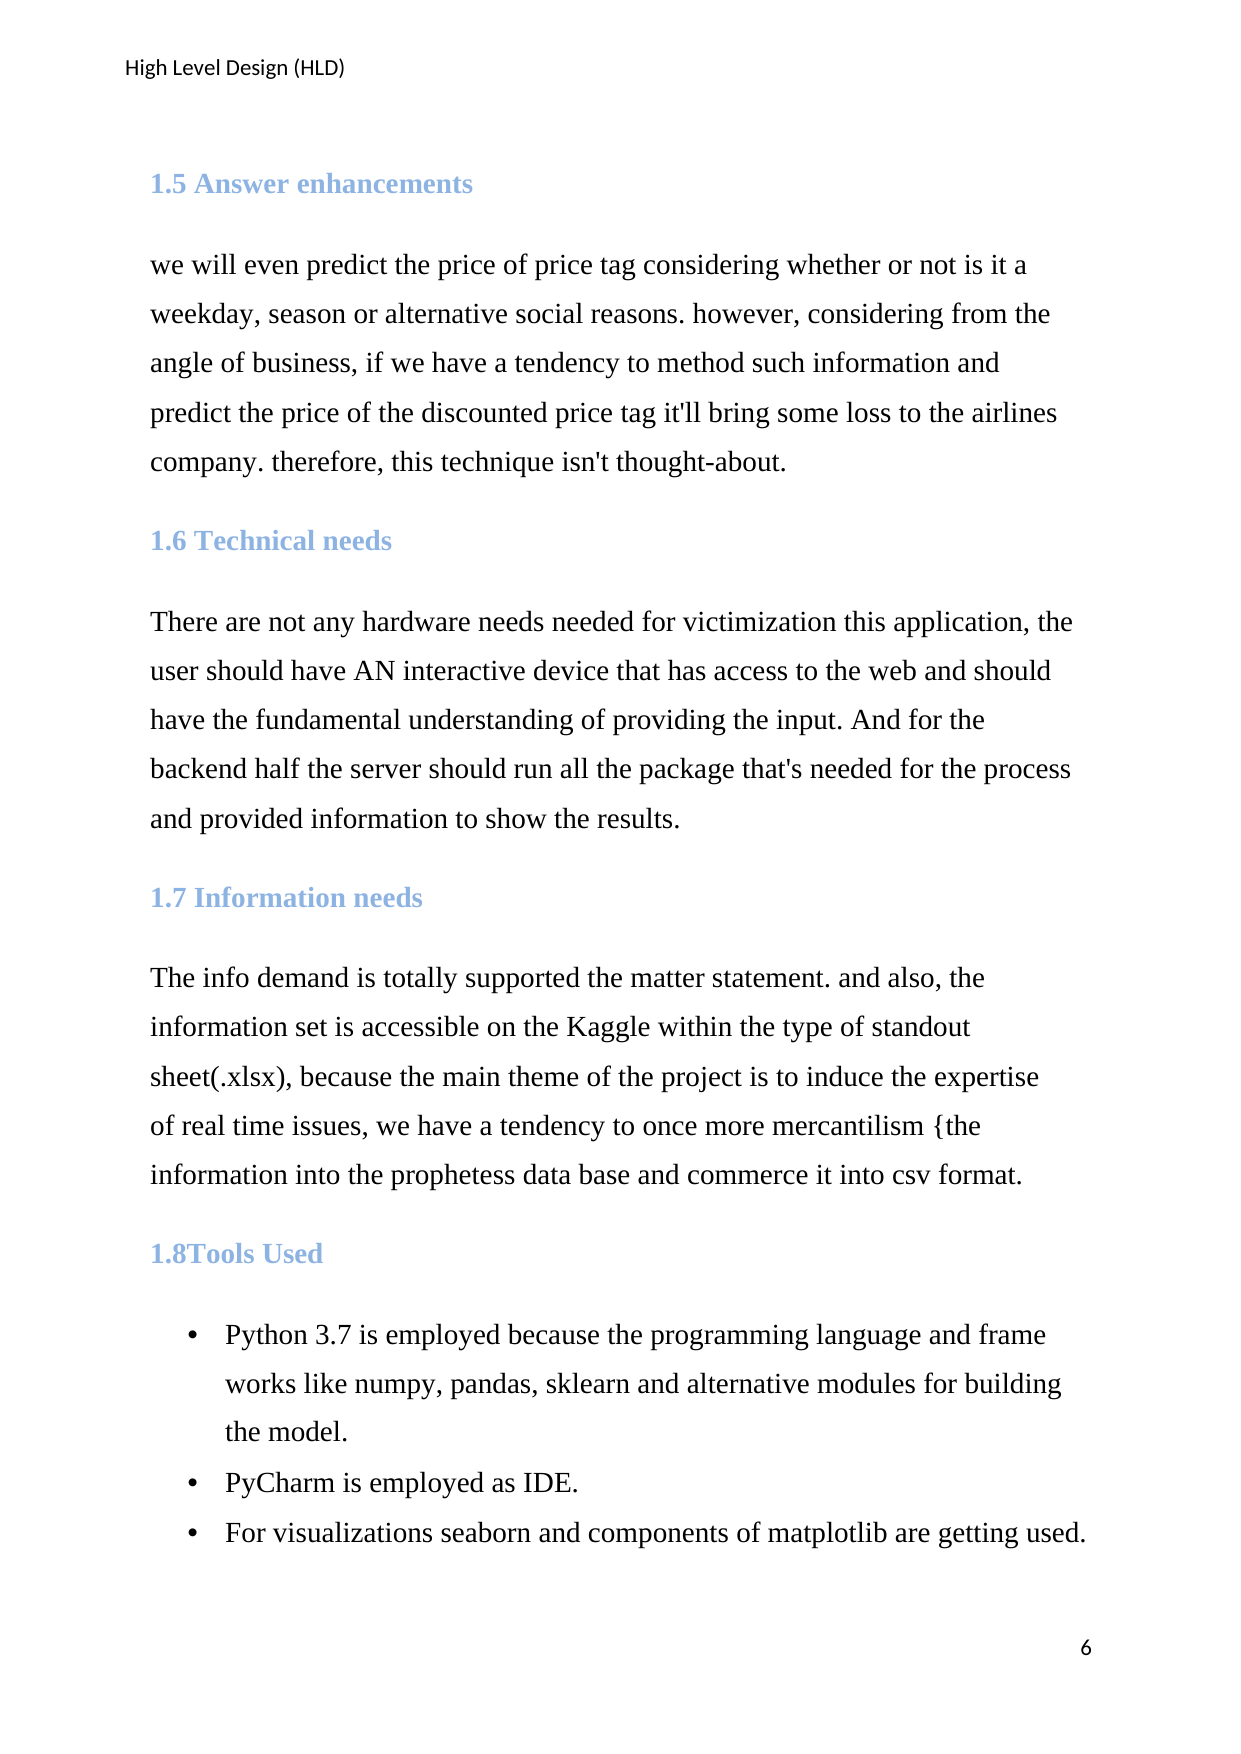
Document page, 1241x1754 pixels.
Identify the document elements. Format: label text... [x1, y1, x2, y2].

text There are not any hardware needs needed for victimization this application, the user should have AN interactive device that has access to the web and should have the fundamental understanding of providing the input. And for the backend half the server should run all the package that's needed for the process and provided information to show the results. [150, 604, 1089, 834]
text High Level Design (HLD) [125, 53, 1092, 81]
text 1.8Tools Used [150, 1236, 1092, 1270]
list Python 3.7 is employed because the programming language and frame works like numpy, pandas, sklearn and alternative modules for building the model. [187, 1317, 1062, 1448]
text 1.6 Technical needs [150, 523, 1092, 557]
text 6 [125, 1633, 1092, 1661]
list For visualizations seaborn and components of matplotlib are getting used. [187, 1515, 1092, 1549]
text 1.5 Answer enhancements [150, 166, 1092, 200]
text we will even predict the price of price tag considering whether or not is it a weekday, season or alternative social reasons. however, considering from the angle of business, if we have a tendency to method such information and predict the price of the discounted price tag it'll bring some loss to the airlines company. therefore, this technique isn't thought-about. [150, 247, 1087, 478]
text The info demand is totally supported the matter statement. and also, the information set is accessible on the Kaggle within the type of standout sheet(.xlsx), because the main theme of the project is to induce the expertise of real time issues, we have a tendency to once more mercantilism {the information into the prophetess data base and commerce it into csv format. [150, 960, 1071, 1191]
text 1.7 Information needs [150, 880, 1092, 913]
list PyCharm is employed as IDE. [187, 1465, 1092, 1499]
